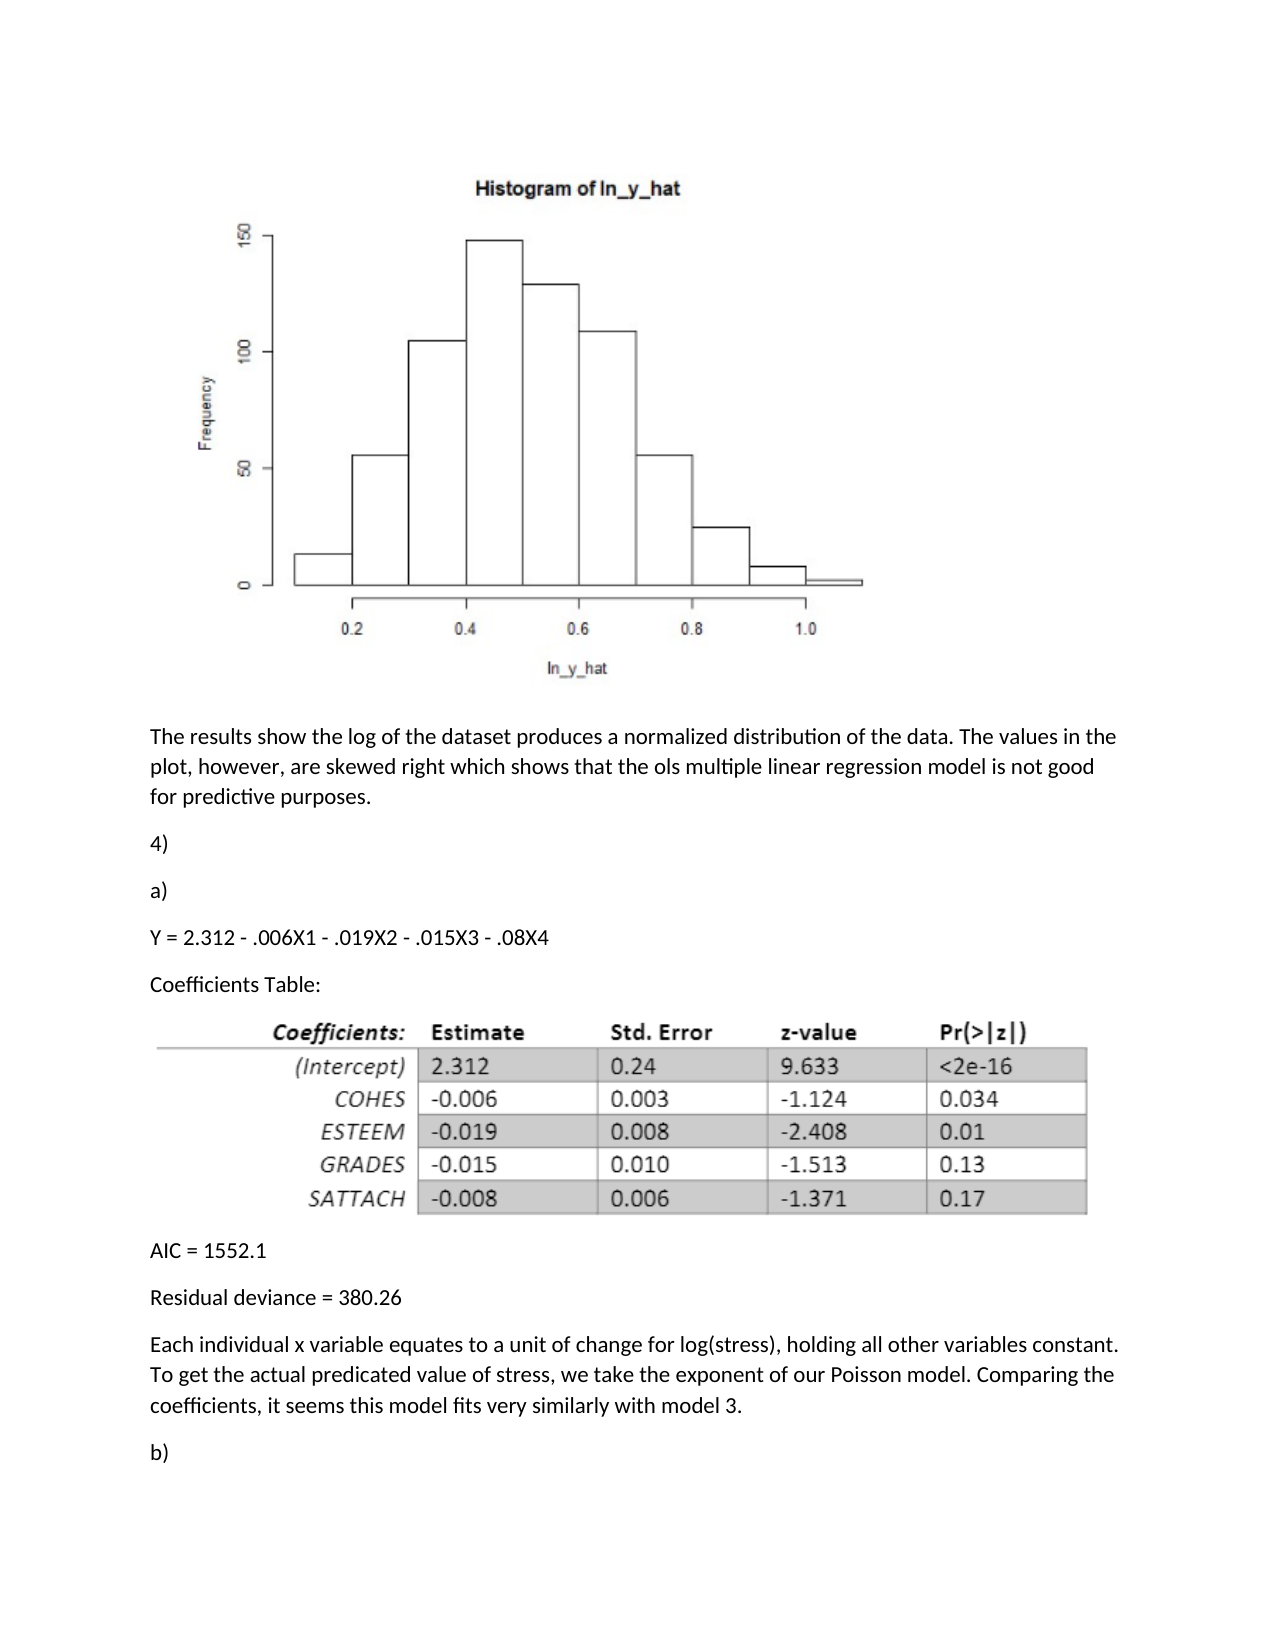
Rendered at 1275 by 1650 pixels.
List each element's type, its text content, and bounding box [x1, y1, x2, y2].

text Coefficients Table: [150, 970, 1125, 998]
text Y = 2.312 - .006X1 - .019X2 - .015X3 - .08X4 [150, 923, 1125, 951]
text b) [150, 1438, 1125, 1466]
text 4) [150, 829, 1125, 857]
text The results show the log of the dataset produces a normalized distribution of the data. The values in the plot, however, are skewed right which shows that the ols multiple linear regression model is not good for predictive purposes. [150, 722, 1125, 810]
text Each individual x variable equates to a unit of change for log(stress), holding all other variables constant. To get the actual predicated value of stress, we take the exponent of our Poisson model. Comparing the coefficients, it seems this model fits very similarly with model 3. [150, 1330, 1125, 1419]
picture [150, 150, 968, 704]
picture [150, 1016, 1125, 1218]
text a) [150, 876, 1125, 904]
text Residual deviance = 380.26 [150, 1283, 1125, 1311]
text AIC = 1552.1 [150, 1237, 1125, 1264]
